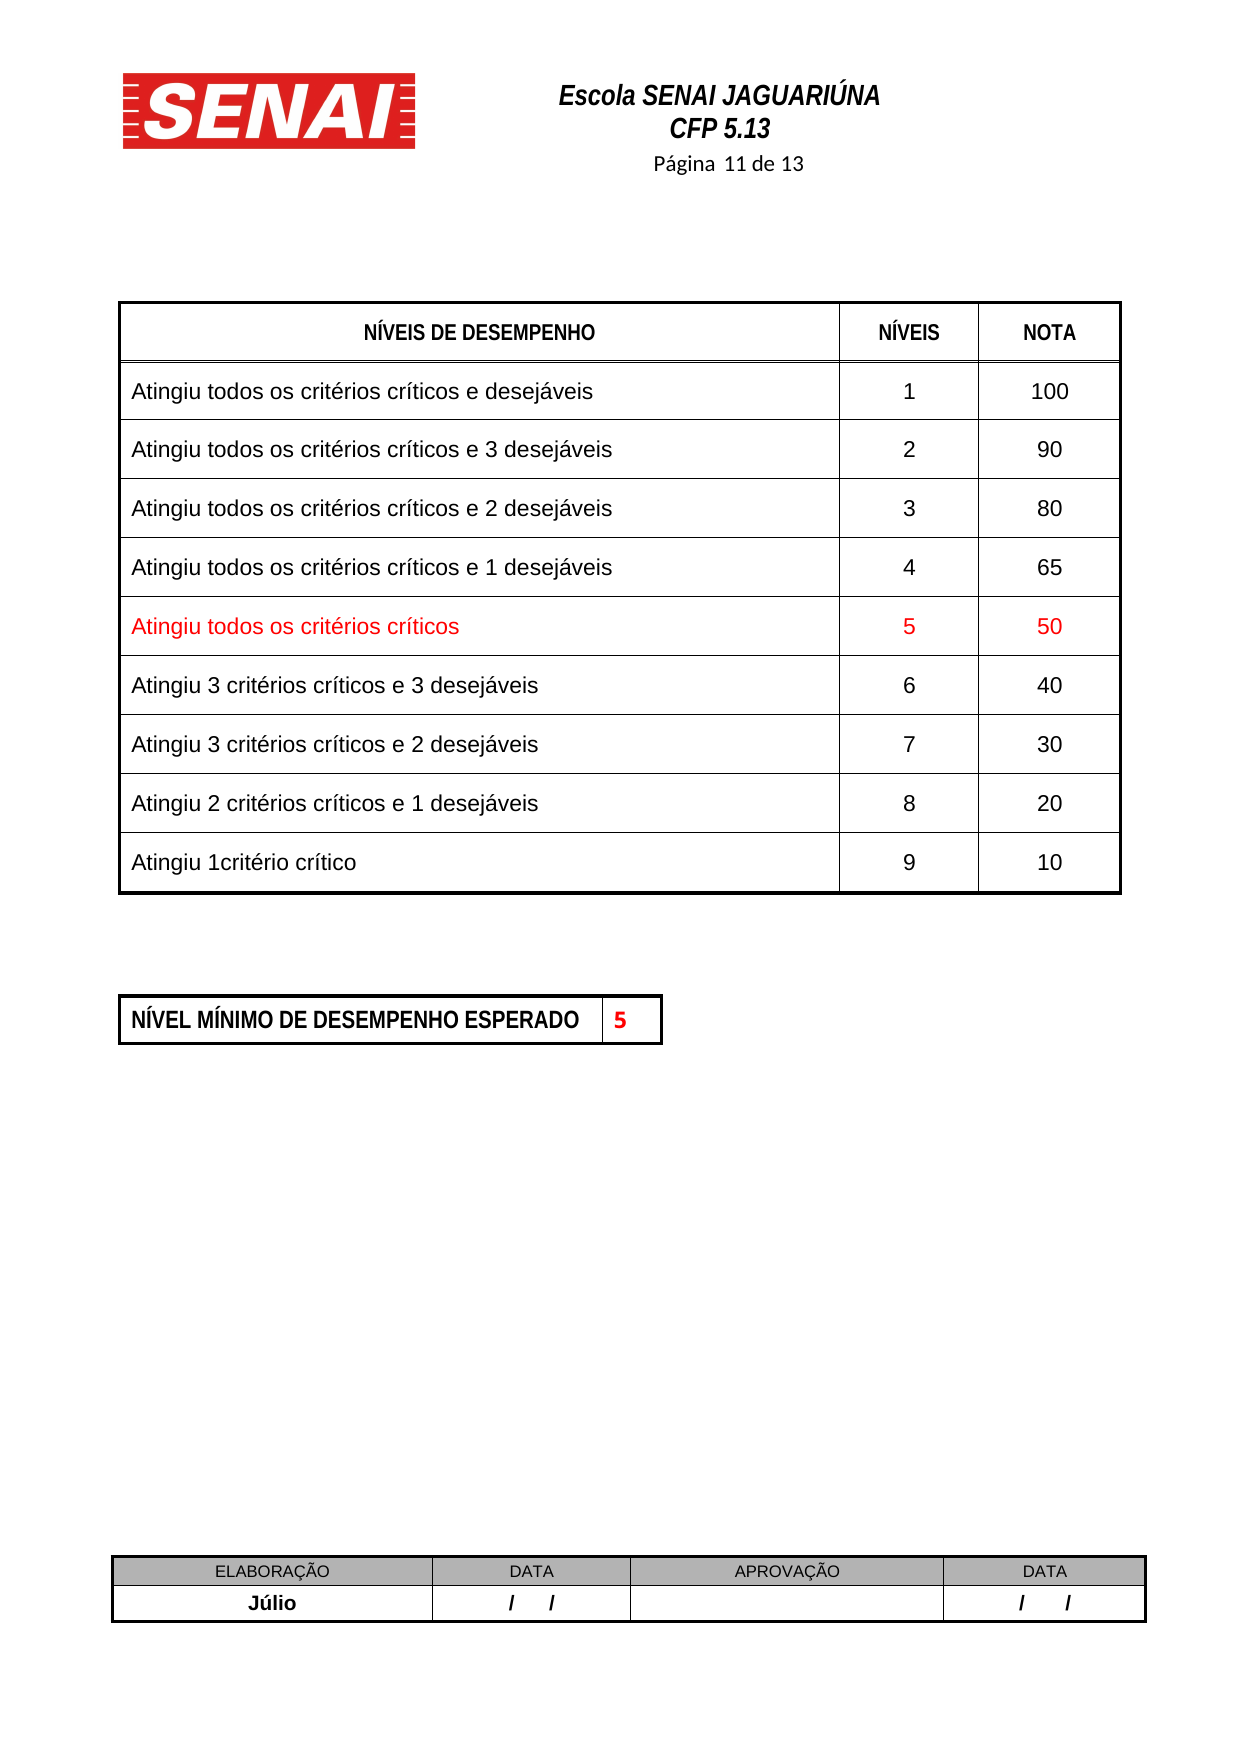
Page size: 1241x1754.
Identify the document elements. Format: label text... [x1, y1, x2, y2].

table_cell 3 [840, 479, 978, 537]
table_header 5 [603, 998, 660, 1042]
table_header NÍVEL MÍNIMO DE DESEMPENHO ESPERADO [121, 998, 602, 1042]
table_cell 80 [979, 479, 1119, 537]
table_cell Júlio [114, 1586, 432, 1620]
table_cell Atingiu todos os critérios críticos e 3 desejáveis [121, 420, 839, 478]
table_cell 30 [979, 715, 1119, 773]
table_header NÍVEIS DE DESEMPENHO [121, 304, 839, 360]
table_cell 2 [840, 420, 978, 478]
table_header ELABORAÇÃO [114, 1558, 432, 1585]
table_cell Atingiu todos os critérios críticos e desejáveis [121, 363, 839, 419]
table_cell Atingiu 3 critérios críticos e 2 desejáveis [121, 715, 839, 773]
table_header NOTA [979, 304, 1119, 360]
table_cell 40 [979, 656, 1119, 714]
table_cell 90 [979, 420, 1119, 478]
table_header DATA [944, 1558, 1144, 1585]
table_cell 1 [840, 363, 978, 419]
table_cell 6 [840, 656, 978, 714]
table_cell Atingiu todos os critérios críticos e 2 desejáveis [121, 479, 839, 537]
table_cell 8 [840, 774, 978, 832]
table_cell Atingiu todos os critérios críticos [121, 597, 839, 655]
table_cell 10 [979, 833, 1119, 891]
table_cell / / [433, 1586, 630, 1620]
table_cell 20 [979, 774, 1119, 832]
table_cell 65 [979, 538, 1119, 596]
table_cell Atingiu todos os critérios críticos e 1 desejáveis [121, 538, 839, 596]
picture [118, 73, 415, 149]
table_cell 50 [979, 597, 1119, 655]
table_header APROVAÇÃO [631, 1558, 943, 1585]
table_cell 5 [840, 597, 978, 655]
table_header DATA [433, 1558, 630, 1585]
table_cell Atingiu 1critério crítico [121, 833, 839, 891]
table_header NÍVEIS [840, 304, 978, 360]
table_cell [631, 1586, 943, 1620]
table_cell 7 [840, 715, 978, 773]
table_cell 100 [979, 363, 1119, 419]
table_cell 4 [840, 538, 978, 596]
table_cell 9 [840, 833, 978, 891]
table_cell Atingiu 2 critérios críticos e 1 desejáveis [121, 774, 839, 832]
table_cell / / [944, 1586, 1144, 1620]
table_cell Atingiu 3 critérios críticos e 3 desejáveis [121, 656, 839, 714]
